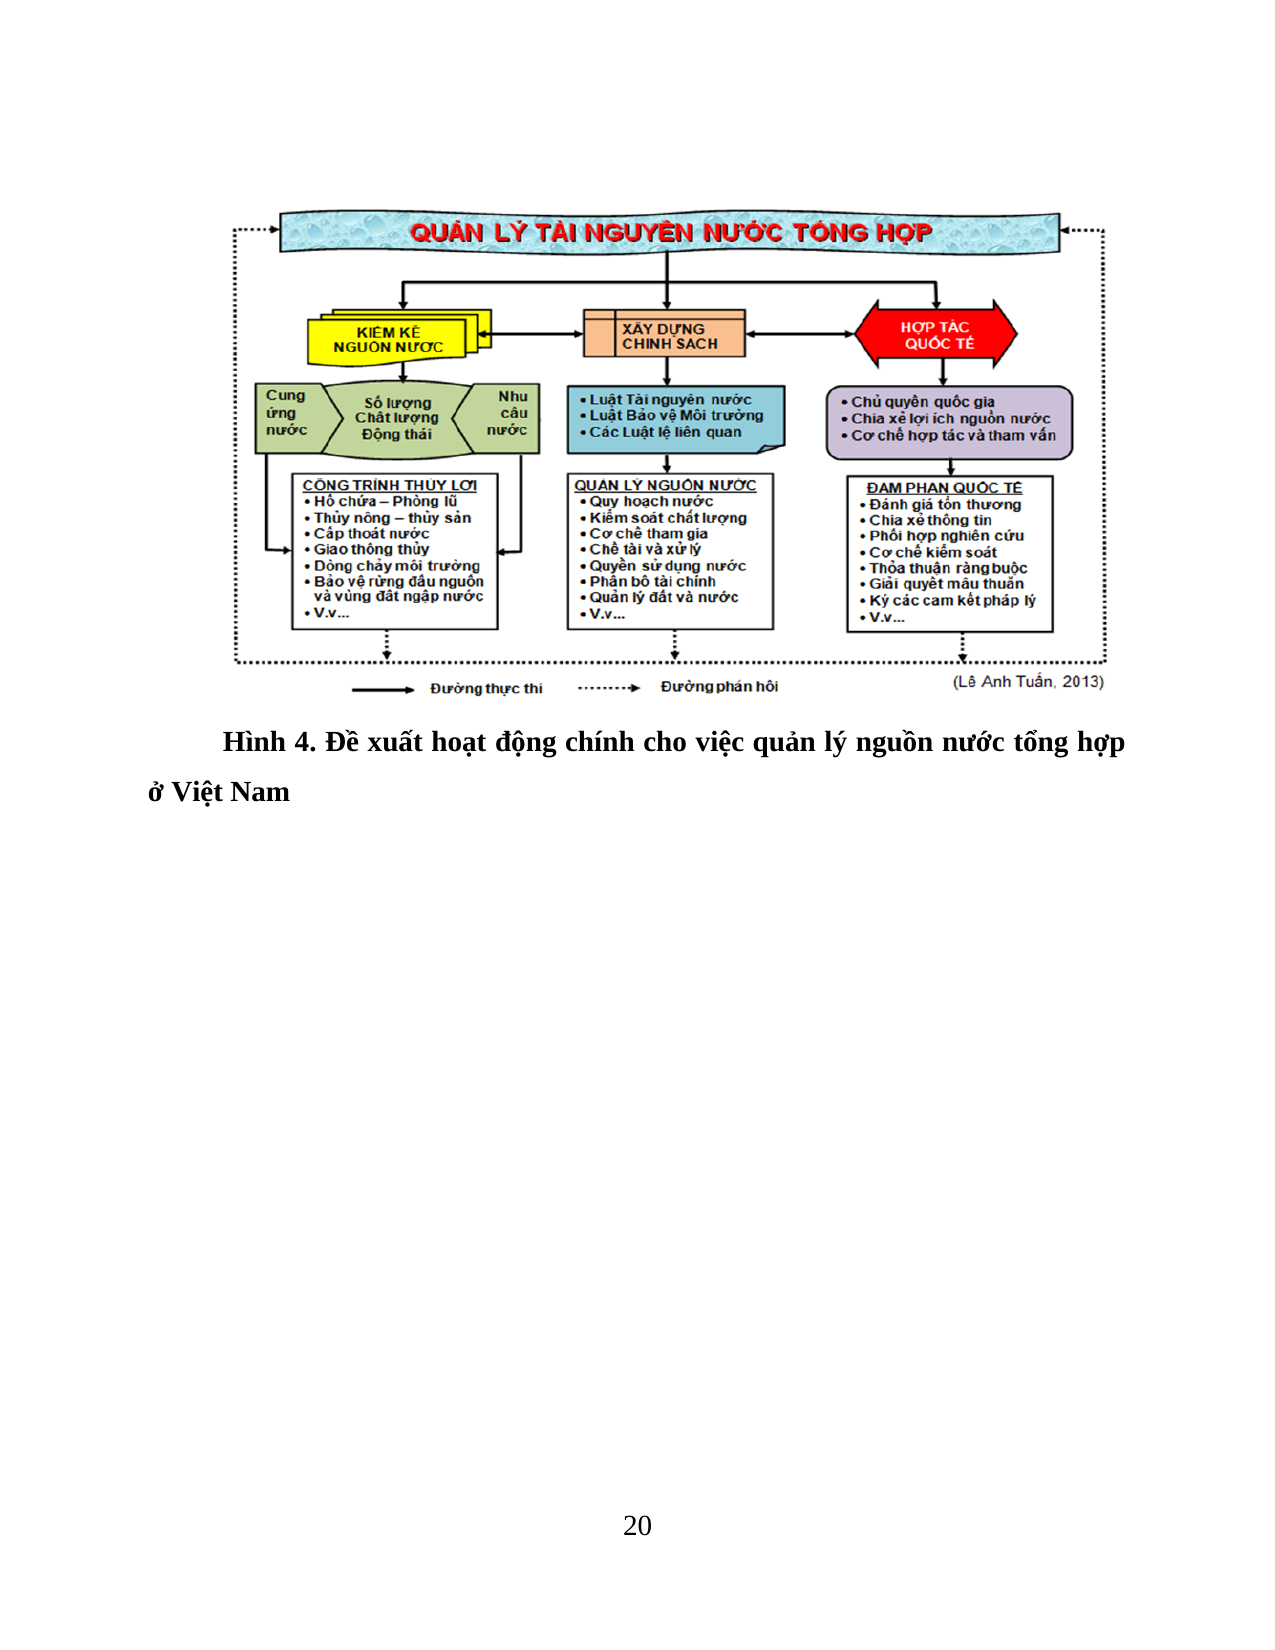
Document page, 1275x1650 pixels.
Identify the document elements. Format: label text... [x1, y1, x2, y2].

text Hình 4. Đề xuất hoạt động chính cho việc quản lý nguồn nước tổng hợp ở Việt Nam [148, 724, 1127, 808]
picture [222, 200, 1118, 702]
